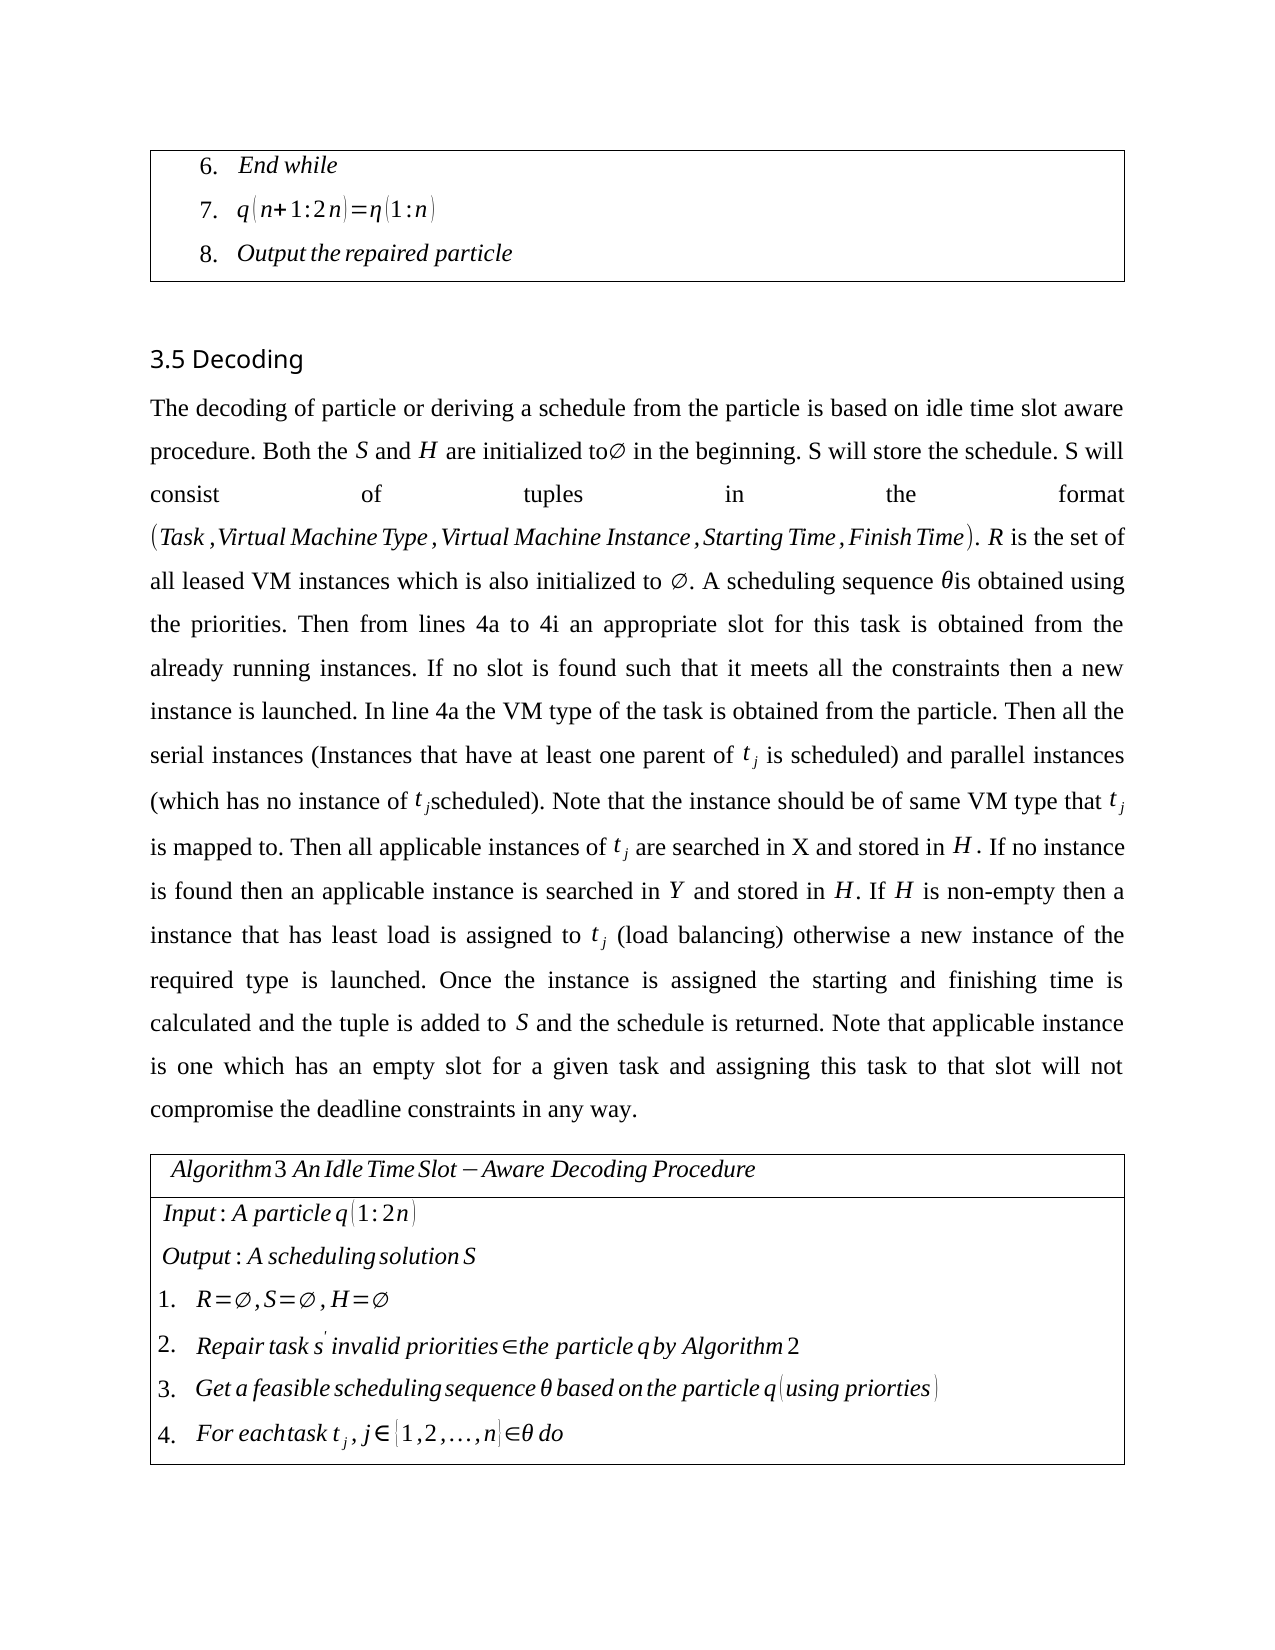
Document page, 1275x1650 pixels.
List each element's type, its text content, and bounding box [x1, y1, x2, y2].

table_header [151, 1155, 1124, 1197]
text The decoding of particle or deriving a schedule from the particle is based on idle time slot aware procedure. Both the and are initialized to in the beginning. S will store the schedule. S will consist of tuples in the format . is the set of all leased VM instances which is also initialized to . A scheduling sequence is obtained using the priorities. Then from lines 4a to 4i an appropriate slot for this task is obtained from the already running instances. If no slot is found such that it meets all the constraints then a new instance is launched. In line 4a the VM type of the task is obtained from the particle. Then all the serial instances (Instances that have at least one parent of is scheduled) and parallel instances (which has no instance of scheduled). Note that the instance should be of same VM type that is mapped to. Then all applicable instances of are searched in X and stored in If no instance is found then an applicable instance is searched in and stored in . If is non-empty then a instance that has least load is assigned to (load balancing) otherwise a new instance of the required type is launched. Once the instance is assigned the starting and finishing time is calculated and the tuple is added to and the schedule is returned. Note that applicable instance is one which has an empty slot for a given task and assigning this task to that slot will not compromise the deadline constraints in any way. [150, 393, 1125, 1123]
subtitle 3.5 Decoding [150, 342, 1125, 376]
table_cell If [151, 151, 1124, 281]
table_cell [151, 1198, 1124, 1464]
